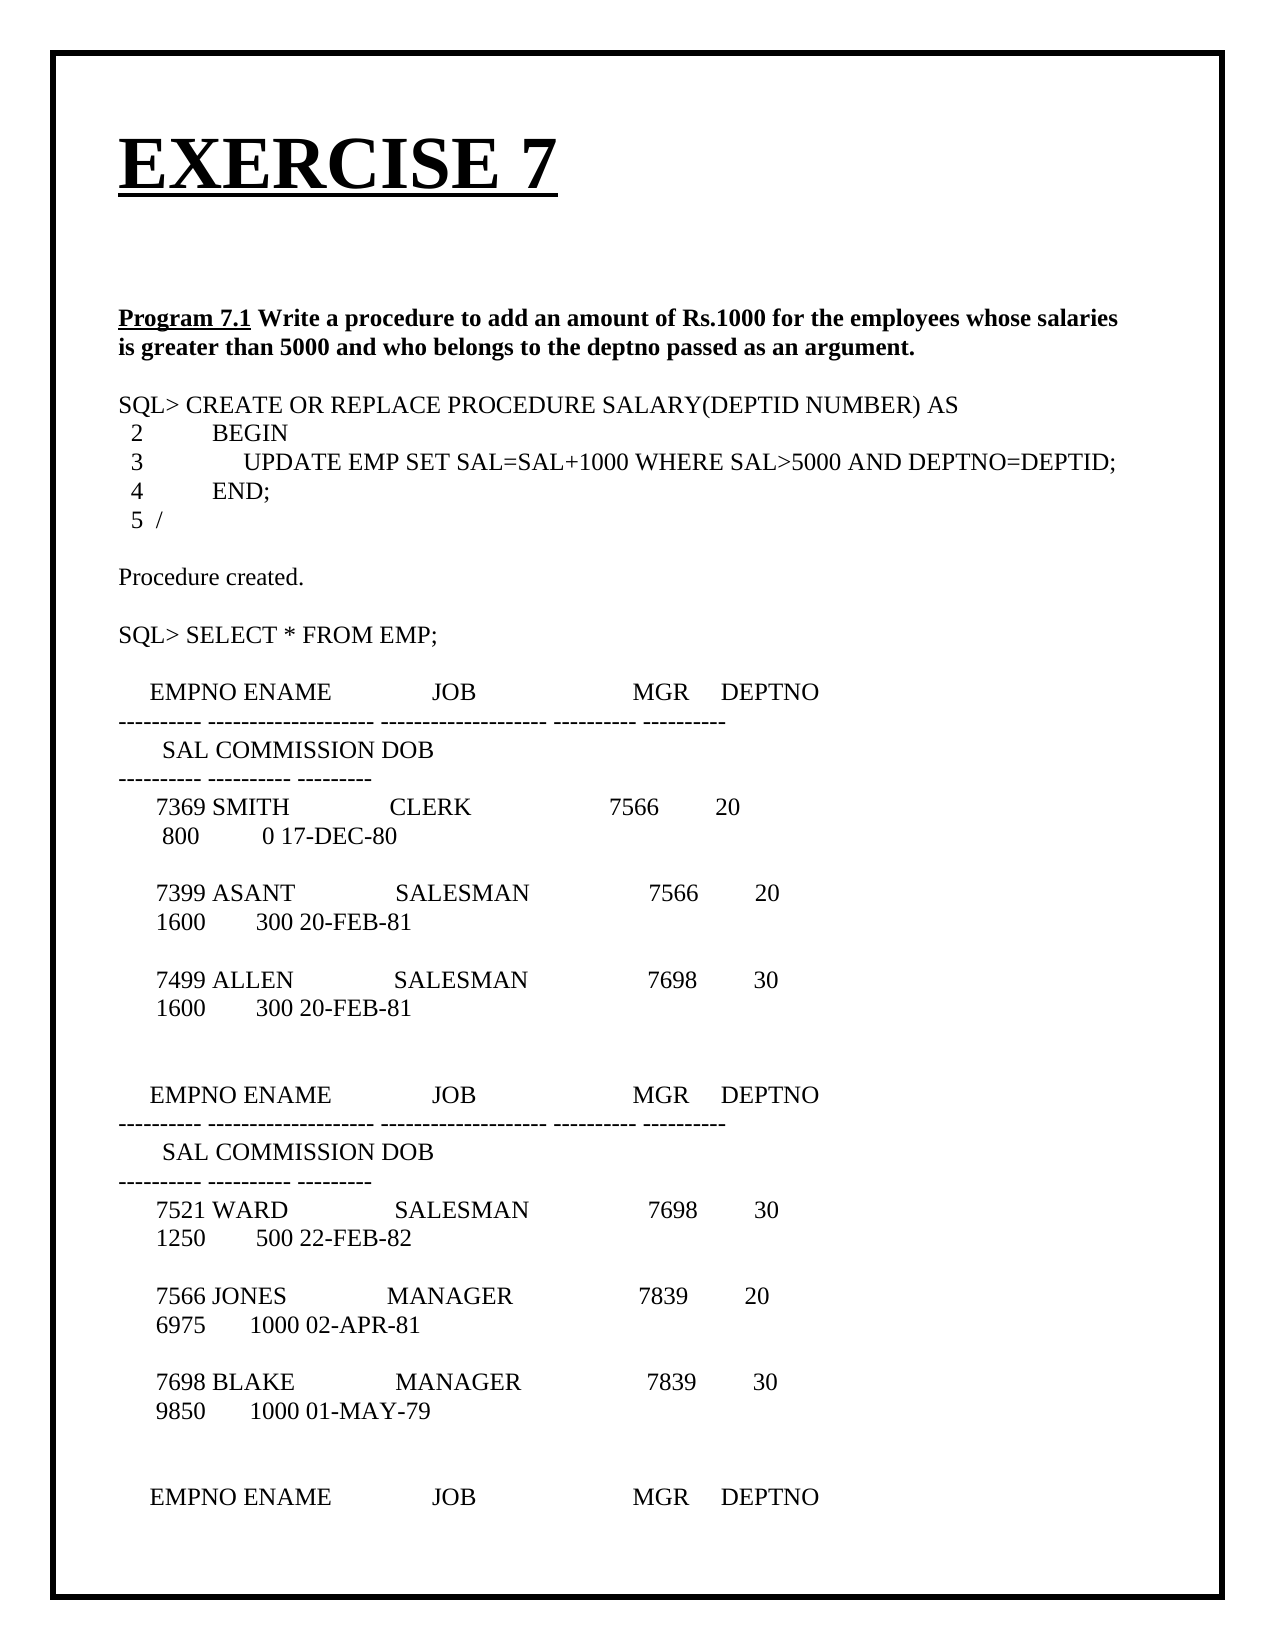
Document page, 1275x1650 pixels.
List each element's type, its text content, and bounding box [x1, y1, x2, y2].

text EMPNO ENAME JOB MGR DEPTNO [118, 677, 1157, 706]
text 7521 WARD SALESMAN 7698 30 [118, 1195, 1157, 1223]
text Program 7.1 Write a procedure to add an amount of Rs.1000 for the employees whose salaries [118, 303, 1157, 332]
text SQL> SELECT * FROM EMP; [118, 620, 1157, 648]
text 1250 500 22-FEB-82 [118, 1223, 1157, 1252]
text 3 UPDATE EMP SET SAL=SAL+1000 WHERE SAL>5000 AND DEPTNO=DEPTID; [118, 447, 1157, 476]
text EMPNO ENAME JOB MGR DEPTNO [118, 1080, 1157, 1108]
text 2 BEGIN [118, 418, 1157, 447]
text 1600 300 20-FEB-81 [118, 993, 1157, 1022]
text 7566 JONES MANAGER 7839 20 [118, 1281, 1157, 1310]
text EMPNO ENAME JOB MGR DEPTNO [118, 1482, 1157, 1511]
text 1600 300 20-FEB-81 [118, 907, 1157, 936]
text 7399 ASANT SALESMAN 7566 20 [118, 878, 1157, 907]
text ---------- -------------------- -------------------- ---------- ---------- [118, 1108, 1157, 1137]
text ---------- ---------- --------- [118, 763, 1157, 792]
text SAL COMMISSION DOB [118, 1137, 1157, 1166]
text EXERCISE 7 [118, 118, 1157, 204]
text 4 END; [118, 476, 1157, 505]
text is greater than 5000 and who belongs to the deptno passed as an argument. [118, 332, 1157, 361]
text 800 0 17-DEC-80 [118, 821, 1157, 850]
text ---------- -------------------- -------------------- ---------- ---------- [118, 706, 1157, 735]
text 9850 1000 01-MAY-79 [118, 1396, 1157, 1425]
text 5 / [118, 505, 1157, 533]
text 7499 ALLEN SALESMAN 7698 30 [118, 965, 1157, 993]
text 6975 1000 02-APR-81 [118, 1310, 1157, 1338]
text SQL> CREATE OR REPLACE PROCEDURE SALARY(DEPTID NUMBER) AS [118, 390, 1157, 418]
text 7698 BLAKE MANAGER 7839 30 [118, 1367, 1157, 1396]
text Procedure created. [118, 562, 1157, 591]
text ---------- ---------- --------- [118, 1166, 1157, 1195]
text SAL COMMISSION DOB [118, 735, 1157, 763]
text 7369 SMITH CLERK 7566 20 [118, 792, 1157, 821]
